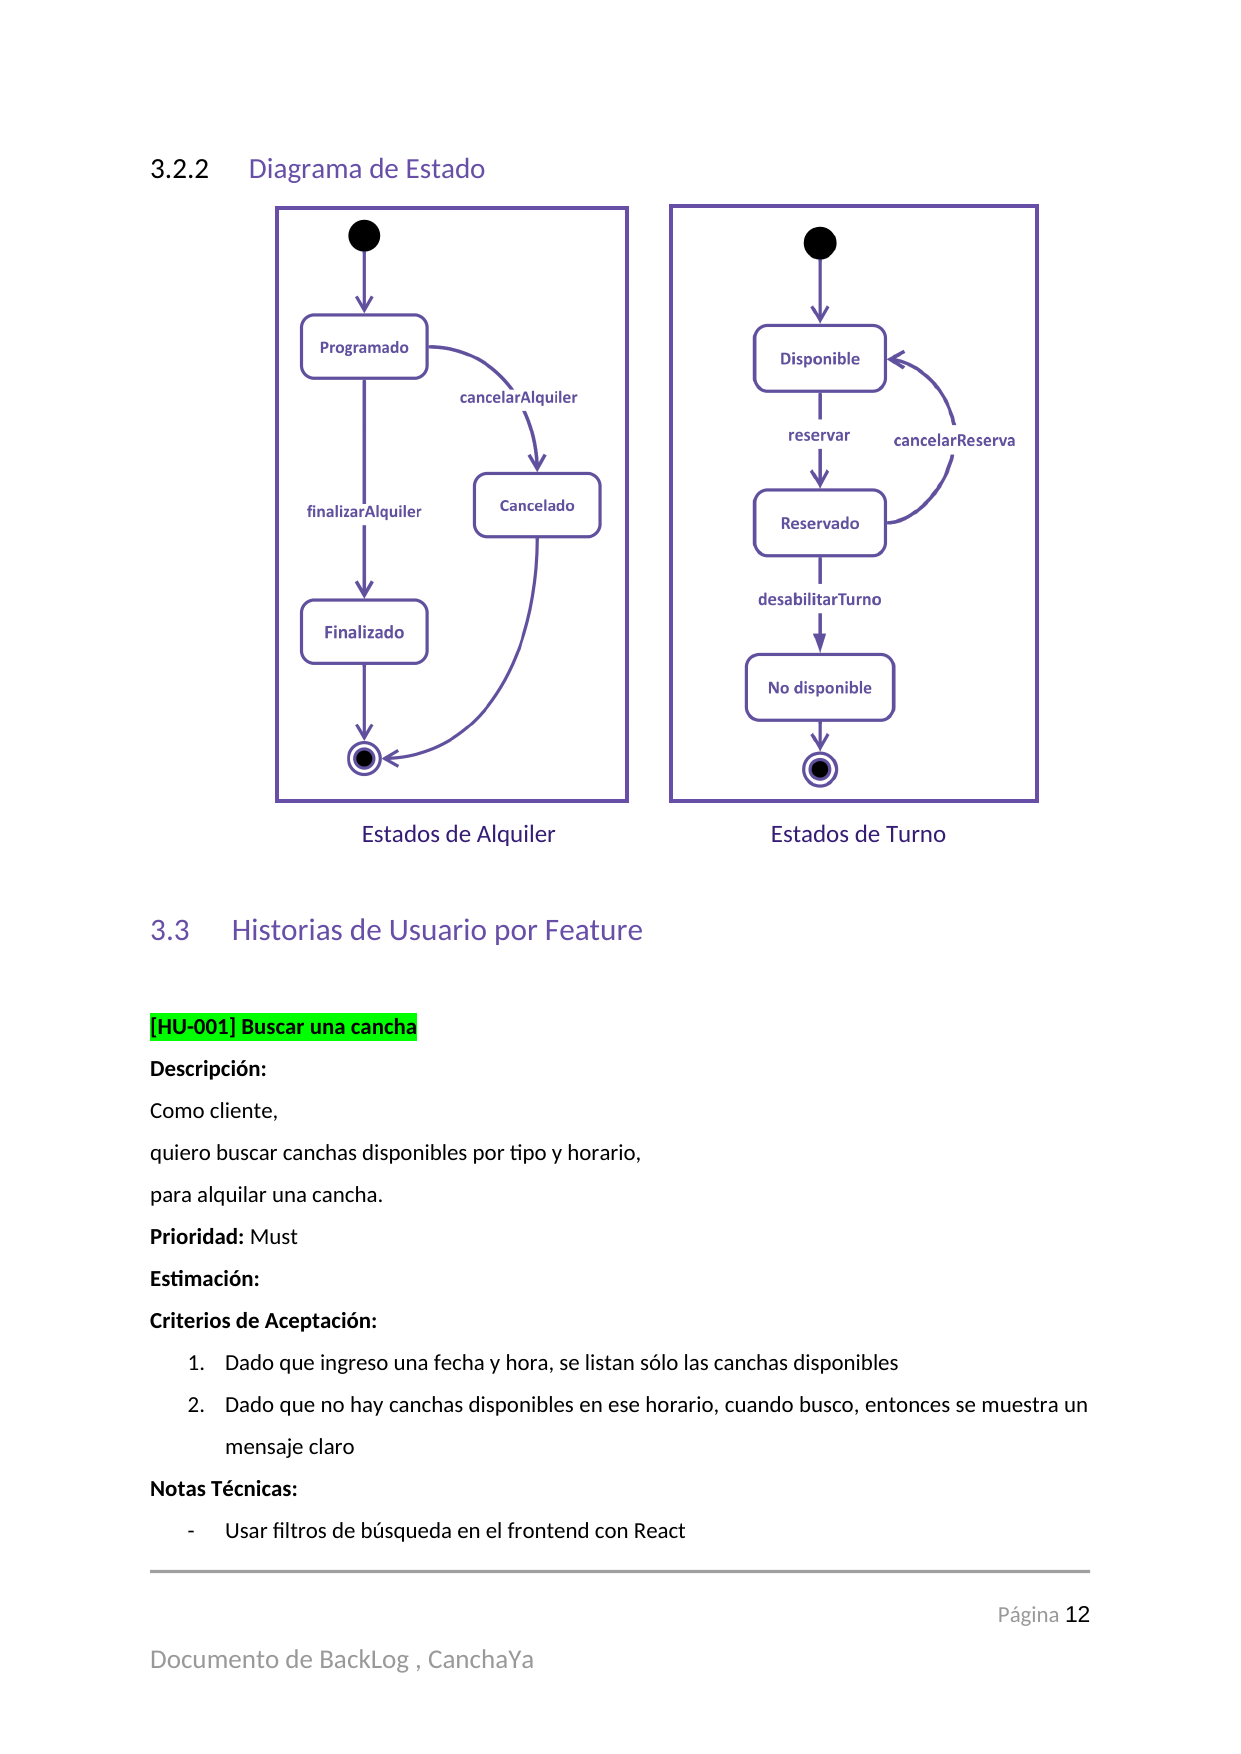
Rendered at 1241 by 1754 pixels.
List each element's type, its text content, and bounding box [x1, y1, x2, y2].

text Descripción: [150, 1054, 1090, 1082]
list Usar filtros de búsqueda en el frontend con React [187, 1516, 1090, 1544]
text Como cliente, [150, 1096, 1090, 1124]
text Prioridad: Must [150, 1222, 1090, 1250]
text Notas Técnicas: [150, 1474, 1090, 1502]
text quiero buscar canchas disponibles por tipo y horario, [150, 1138, 1090, 1166]
list Dado que no hay canchas disponibles en ese horario, cuando busco, entonces se muestra un mensaje claro [187, 1390, 1090, 1460]
text Estados de Alquiler Estados de Turno [150, 818, 1090, 849]
text Estimación: [150, 1264, 1090, 1292]
subtitle 3.3 Historias de Usuario por Feature [150, 909, 1090, 948]
text [HU-001] Buscar una cancha [150, 1012, 1090, 1041]
text para alquilar una cancha. [150, 1180, 1090, 1208]
text Criterios de Aceptación: [150, 1306, 1090, 1334]
list Dado que ingreso una fecha y hora, se listan sólo las canchas disponibles [187, 1348, 1090, 1376]
picture [673, 208, 1035, 799]
subtitle 3.2.2 Diagrama de Estado [150, 150, 1090, 186]
picture [279, 210, 625, 799]
